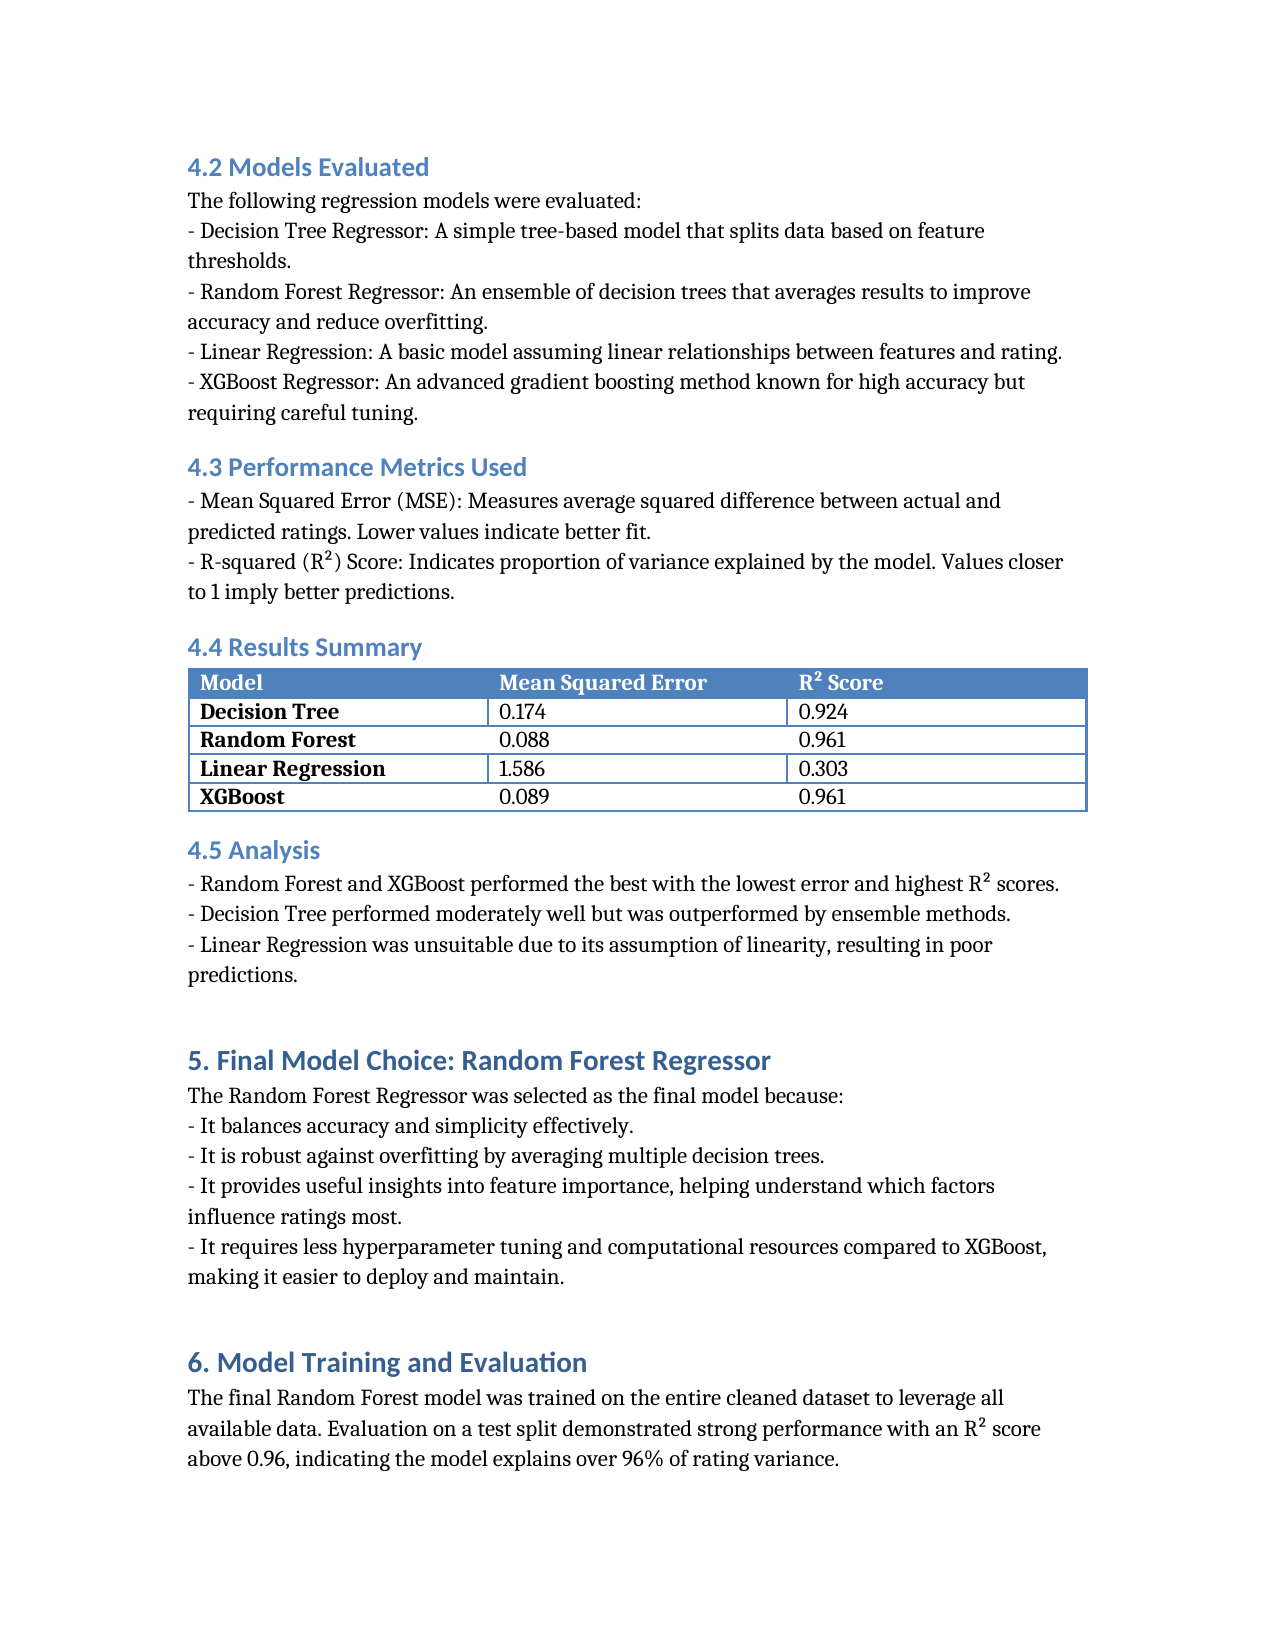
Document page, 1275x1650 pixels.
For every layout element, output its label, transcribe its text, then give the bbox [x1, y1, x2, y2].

text The following regression models were evaluated: - Decision Tree Regressor: A simple tree-based model that splits data based on feature thresholds. - Random Forest Regressor: An ensemble of decision trees that averages results to improve accuracy and reduce overfitting. - Linear Regression: A basic model assuming linear relationships between features and rating. - XGBoost Regressor: An advanced gradient boosting method known for high accuracy but requiring careful tuning. [187, 188, 1087, 426]
subtitle 4.5 Analysis [187, 833, 1087, 866]
table_cell 0.961 [787, 784, 1085, 810]
subtitle 6. Model Training and Evaluation [187, 1344, 1087, 1380]
text The final Random Forest model was trained on the entire cleaned dataset to leverage all available data. Evaluation on a test split demonstrated strong performance with an R² score above 0.96, indicating the model explains over 96% of rating variance. [187, 1385, 1087, 1472]
table_cell 0.961 [787, 727, 1085, 753]
text - Random Forest and XGBoost performed the best with the lowest error and highest R² scores. - Decision Tree performed moderately well but was outperformed by ensemble methods. - Linear Regression was unsuitable due to its assumption of linearity, resulting in poor predictions. [187, 871, 1087, 988]
table_cell 0.089 [488, 784, 787, 810]
table_header Mean Squared Error [488, 670, 787, 696]
table_cell XGBoost [190, 784, 488, 810]
subtitle 4.3 Performance Metrics Used [187, 450, 1087, 483]
table_header R² Score [787, 670, 1085, 696]
subtitle 5. Final Model Choice: Random Forest Regressor [187, 1042, 1087, 1077]
table_cell 0.174 [489, 699, 786, 725]
table_cell Random Forest [190, 727, 488, 753]
text The Random Forest Regressor was selected as the final model because: - It balances accuracy and simplicity effectively. - It is robust against overfitting by averaging multiple decision trees. - It provides useful insights into feature importance, helping understand which factors influence ratings most. - It requires less hyperparameter tuning and computational resources compared to XGBoost, making it easier to deploy and maintain. [187, 1083, 1087, 1290]
table_cell Decision Tree [190, 699, 487, 725]
table_header Model [190, 670, 488, 696]
table_cell 0.303 [788, 755, 1085, 782]
text - Mean Squared Error (MSE): Measures average squared difference between actual and predicted ratings. Lower values indicate better fit. - R-squared (R²) Score: Indicates proportion of variance explained by the model. Values closer to 1 imply better predictions. [187, 488, 1087, 605]
table_cell 0.088 [488, 727, 787, 753]
table_cell 1.586 [489, 755, 786, 782]
subtitle 4.2 Models Evaluated [187, 150, 1087, 183]
table_cell Linear Regression [190, 755, 487, 782]
subtitle 4.4 Results Summary [187, 630, 1087, 663]
table_cell 0.924 [788, 699, 1085, 725]
